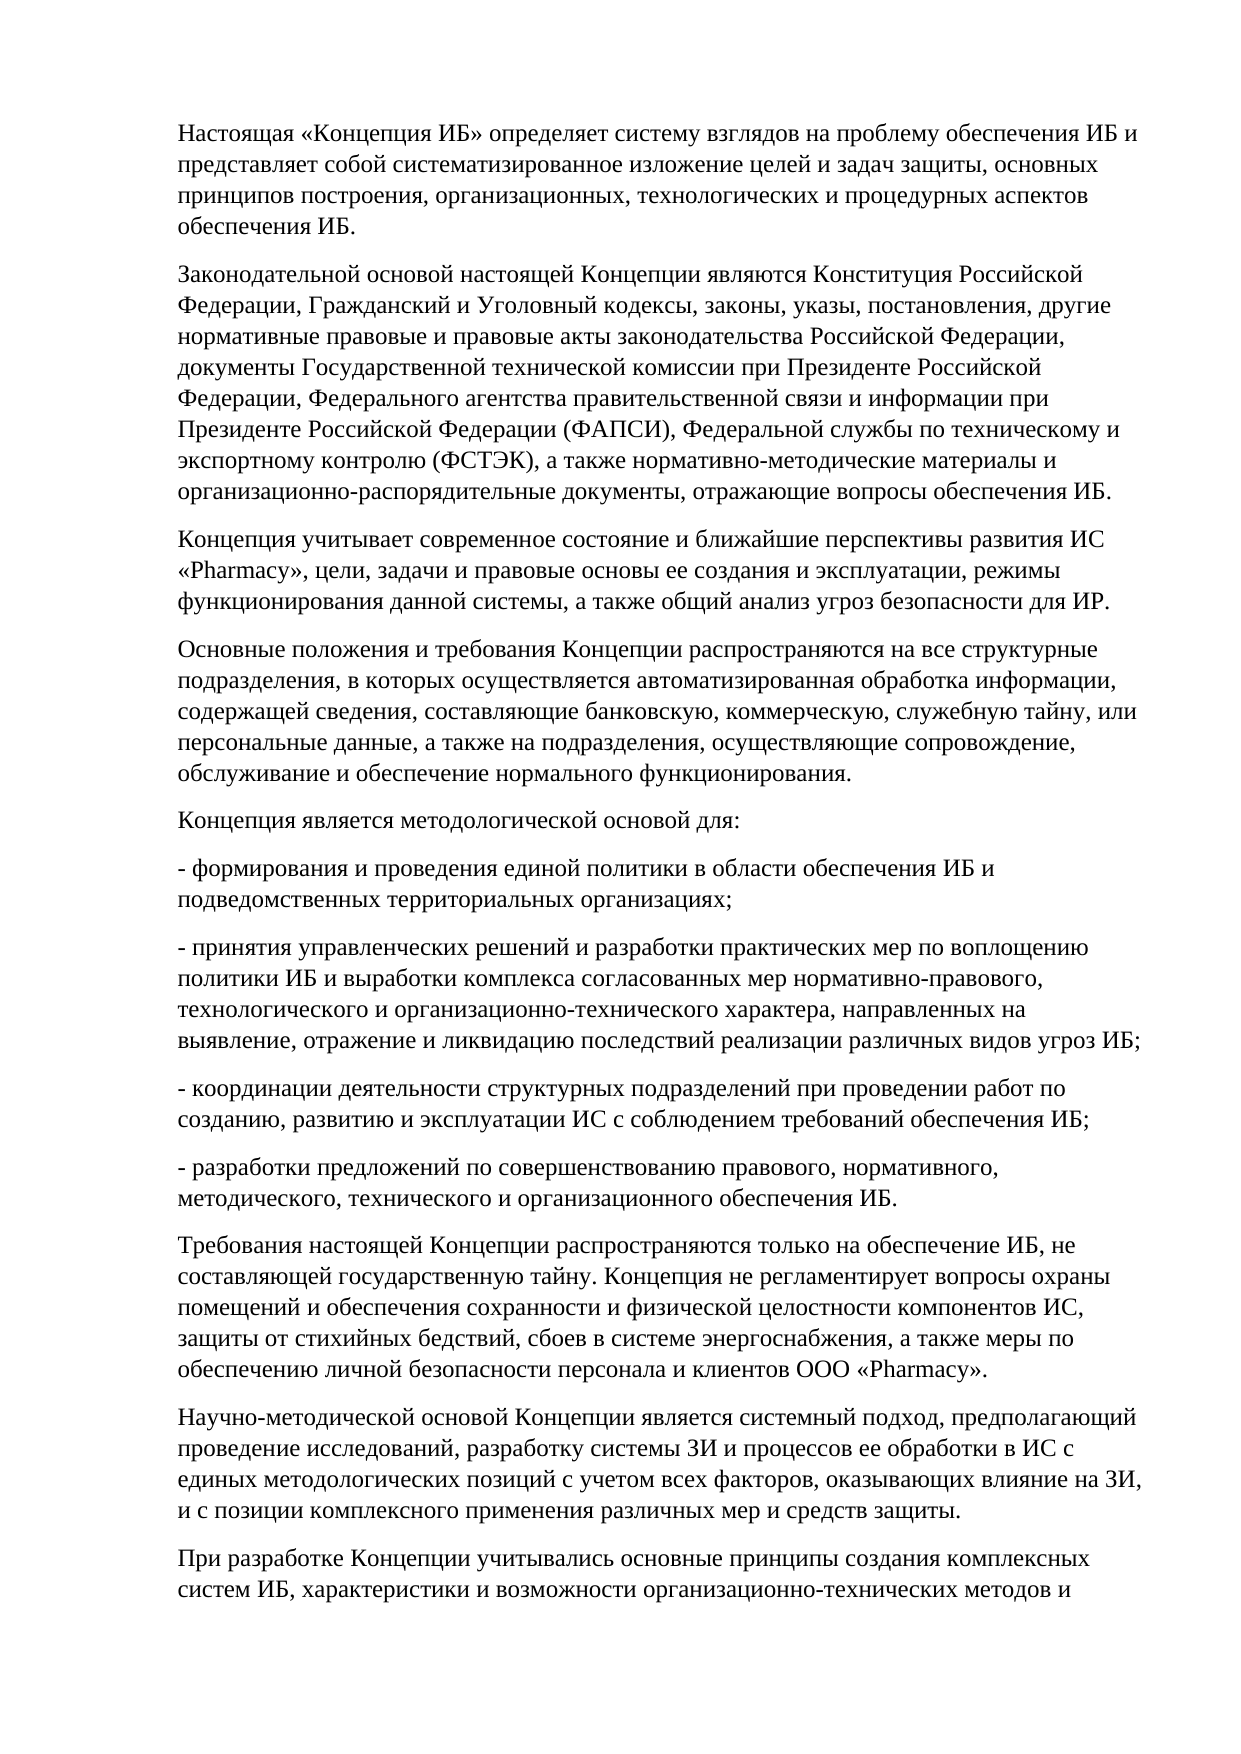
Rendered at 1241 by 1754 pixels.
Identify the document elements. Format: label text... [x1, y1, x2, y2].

text Основные положения и требования Концепции распространяются на все структурные подразделения, в которых осуществляется автоматизированная обработка информации, содержащей сведения, составляющие банковскую, коммерческую, служебную тайну, или персональные данные, а также на подразделения, осуществляющие сопровождение, обслуживание и обеспечение нормального функционирования. [177, 634, 1152, 787]
text - координации деятельности структурных подразделений при проведении работ по созданию, развитию и эксплуатации ИC с соблюдением требований обеспечения ИБ; [177, 1073, 1152, 1133]
text Научно-методической основой Концепции является системный подход, предполагающий проведение исследований, разработку системы ЗИ и процессов ее обработки в ИС с единых методологических позиций с учетом всех факторов, оказывающих влияние на ЗИ, и с позиции комплексного применения различных мер и средств защиты. [177, 1402, 1152, 1524]
text Настоящая «Концепция ИБ» определяет систему взглядов на проблему обеспечения ИБ и представляет собой систематизированное изложение целей и задач защиты, основных принципов построения, организационных, технологических и процедурных аспектов обеспечения ИБ. [177, 118, 1152, 240]
text - принятия управленческих решений и разработки практических мер по воплощению политики ИБ и выработки комплекса согласованных мер нормативно-правового, технологического и организационно-технического характера, направленных на выявление, отражение и ликвидацию последствий реализации различных видов угроз ИБ; [177, 932, 1152, 1054]
text Концепция учитывает современное состояние и ближайшие перспективы развития ИС «Pharmacy», цели, задачи и правовые основы ее создания и эксплуатации, режимы функционирования данной системы, а также общий анализ угроз безопасности для ИР. [177, 524, 1152, 615]
text Требования настоящей Концепции распространяются только на обеспечение ИБ, не составляющей государственную тайну. Концепция не регламентирует вопросы охраны помещений и обеспечения сохранности и физической целостности компонентов ИС, защиты от стихийных бедствий, сбоев в системе энергоснабжения, а также меры по обеспечению личной безопасности персонала и клиентов ООО «Pharmacy». [177, 1230, 1152, 1383]
text - разработки предложений по совершенствованию правового, нормативного, методического, технического и организационного обеспечения ИБ. [177, 1152, 1152, 1211]
text Законодательной основой настоящей Концепции являются Конституция Российской Федерации, Гражданский и Уголовный кодексы, законы, указы, постановления, другие нормативные правовые и правовые акты законодательства Российской Федерации, документы Государственной технической комиссии при Президенте Российской Федерации, Федерального агентства правительственной связи и информации при Президенте Российской Федерации (ФАПСИ), Федеральной службы по техническому и экспортному контролю (ФСТЭК), а также нормативно-методические материалы и организационно-распорядительные документы, отражающие вопросы обеспечения ИБ. [177, 259, 1152, 505]
text - формирования и проведения единой политики в области обеспечения ИБ и подведомственных территориальных организациях; [177, 853, 1152, 913]
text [177, 1543, 1152, 1603]
text Концепция является методологической основой для: [177, 806, 1152, 834]
